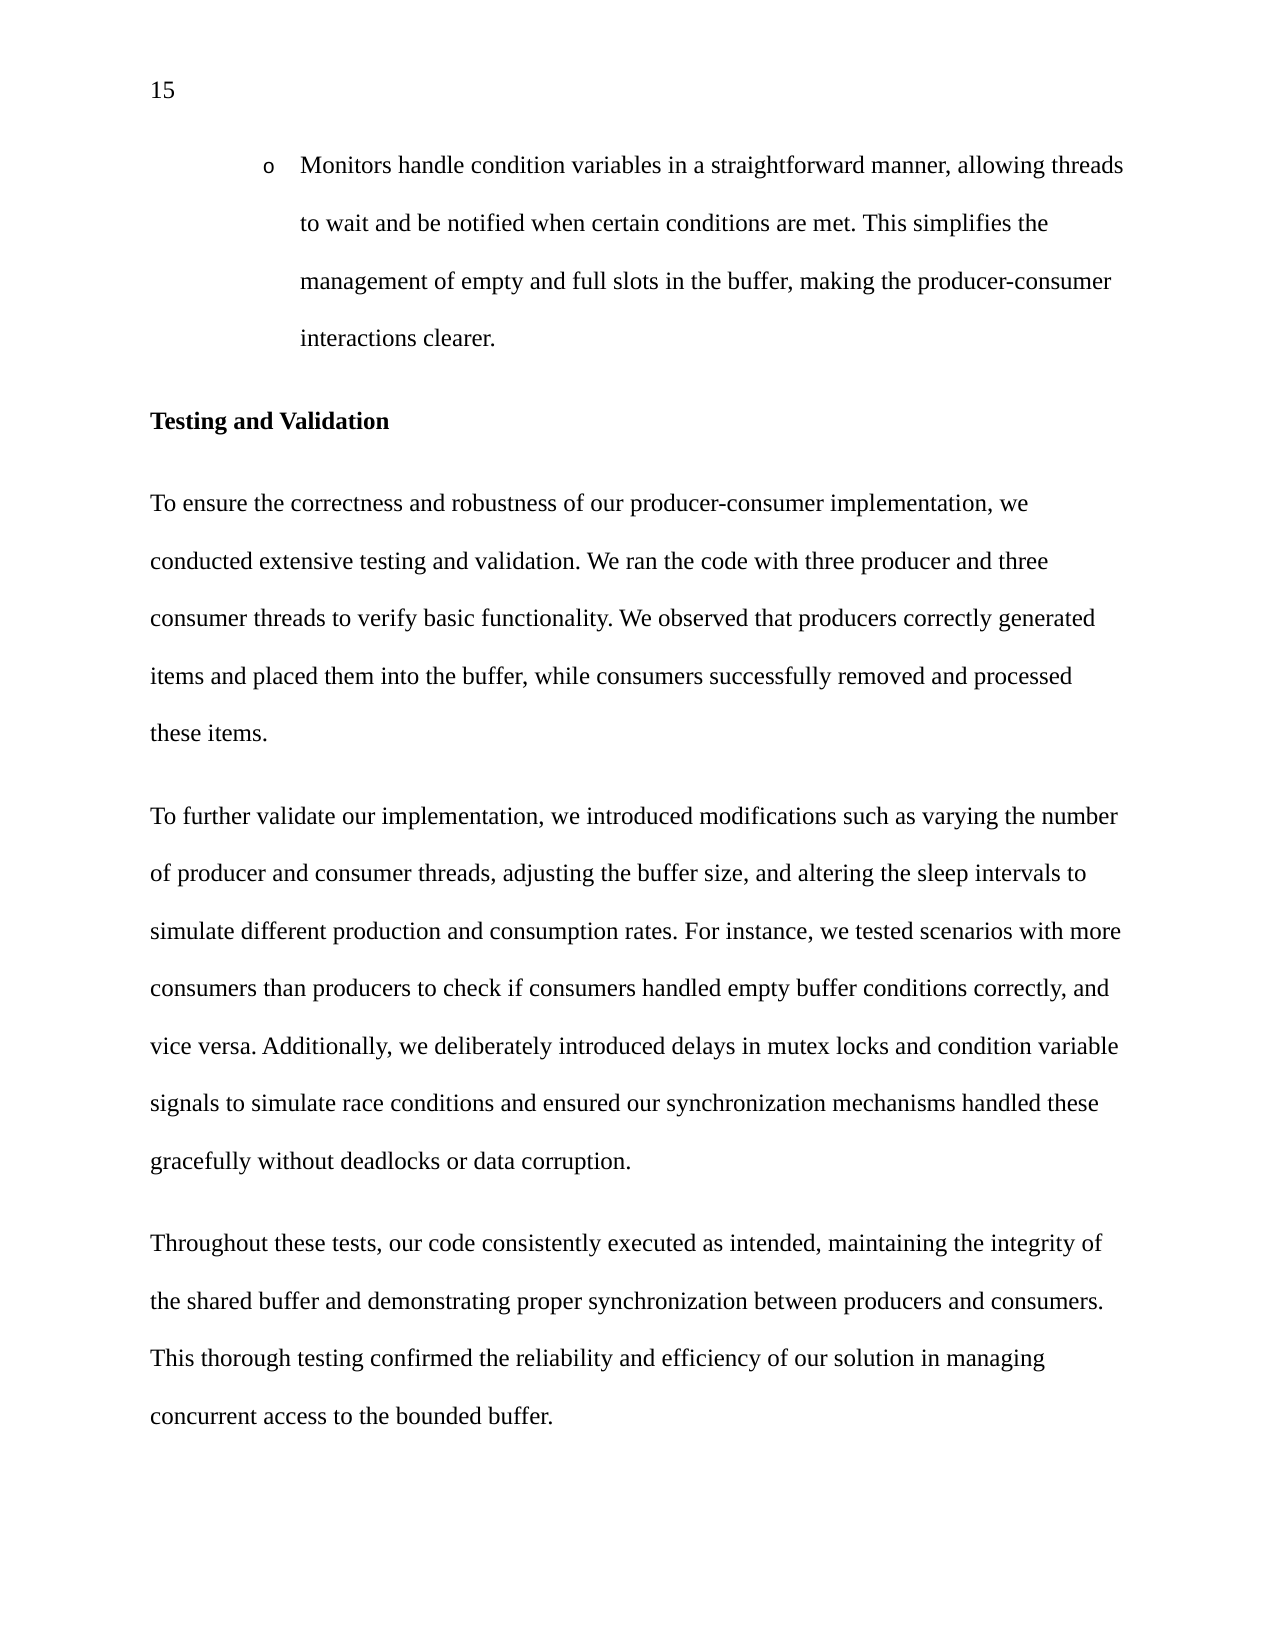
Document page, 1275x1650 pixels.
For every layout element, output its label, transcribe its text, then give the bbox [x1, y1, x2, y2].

list Monitors handle condition variables in a straightforward manner, allowing threads to wait and be notified when certain conditions are met. This simplifies the management of empty and full slots in the buffer, making the producer-consumer interactions clearer. [262, 150, 1125, 352]
text To further validate our implementation, we introduced modifications such as varying the number of producer and consumer threads, adjusting the buffer size, and altering the sleep intervals to simulate different production and consumption rates. For instance, we tested scenarios with more consumers than producers to check if consumers handled empty buffer conditions correctly, and vice versa. Additionally, we deliberately introduced delays in mutex locks and condition variable signals to simulate race conditions and ensured our synchronization mechanisms handled these gracefully without deadlocks or data corruption. [150, 801, 1125, 1174]
text Throughout these tests, our code consistently executed as intended, maintaining the integrity of the shared buffer and demonstrating proper synchronization between producers and consumers. This thorough testing confirmed the reliability and efficiency of our solution in managing concurrent access to the bounded buffer. [150, 1228, 1125, 1429]
text Testing and Validation [150, 406, 1125, 434]
text To ensure the correctness and robustness of our producer-consumer implementation, we conducted extensive testing and validation. We ran the code with three producer and three consumer threads to verify basic functionality. We observed that producers correctly generated items and placed them into the buffer, while consumers successfully removed and processed these items. [150, 488, 1125, 747]
